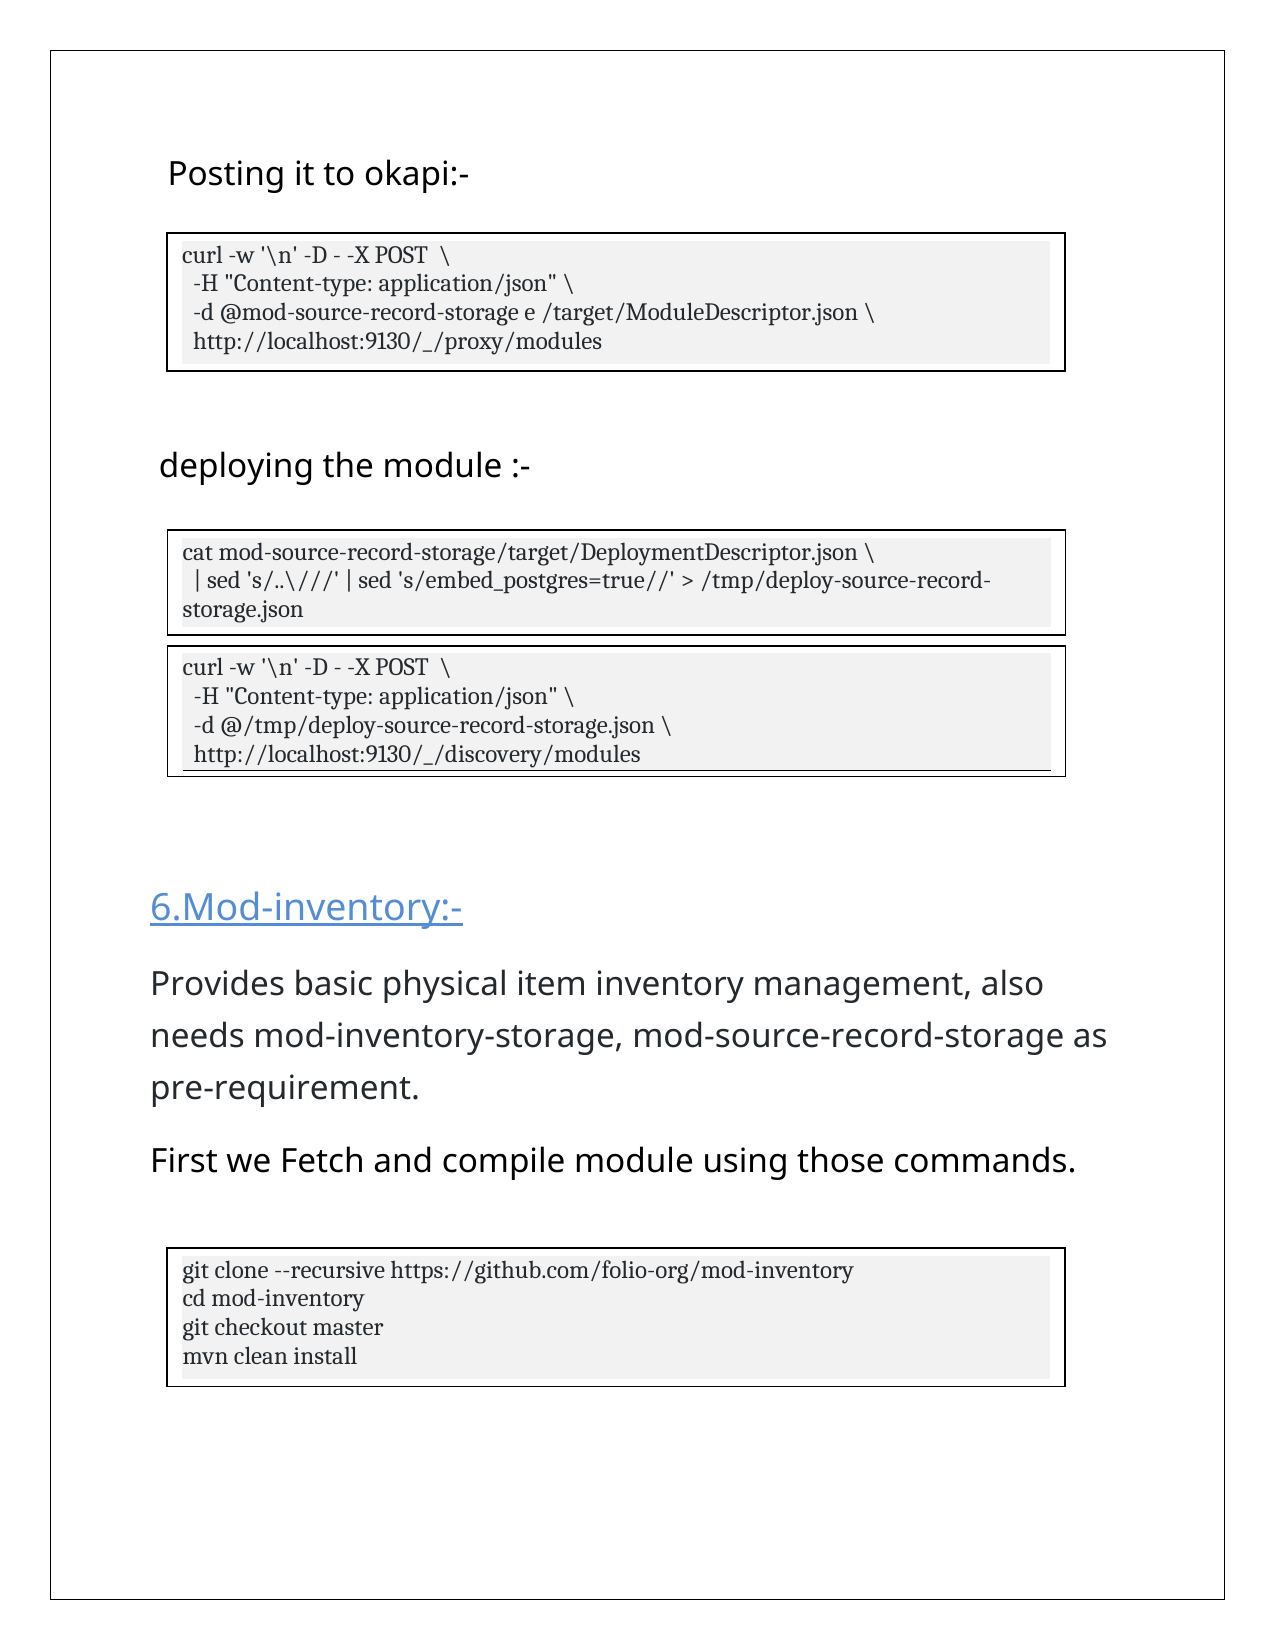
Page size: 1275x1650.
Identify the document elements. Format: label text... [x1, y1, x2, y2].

text First we Fetch and compile module using those commands. [150, 1137, 1125, 1182]
text Provides basic physical item inventory management, also needs mod-inventory-storage, mod-source-record-storage as pre-requirement. [150, 960, 1125, 1109]
text deploying the module :- [150, 442, 1125, 487]
text 6.Mod-inventory:- [150, 880, 1125, 931]
text Posting it to okapi:- [150, 150, 1125, 195]
